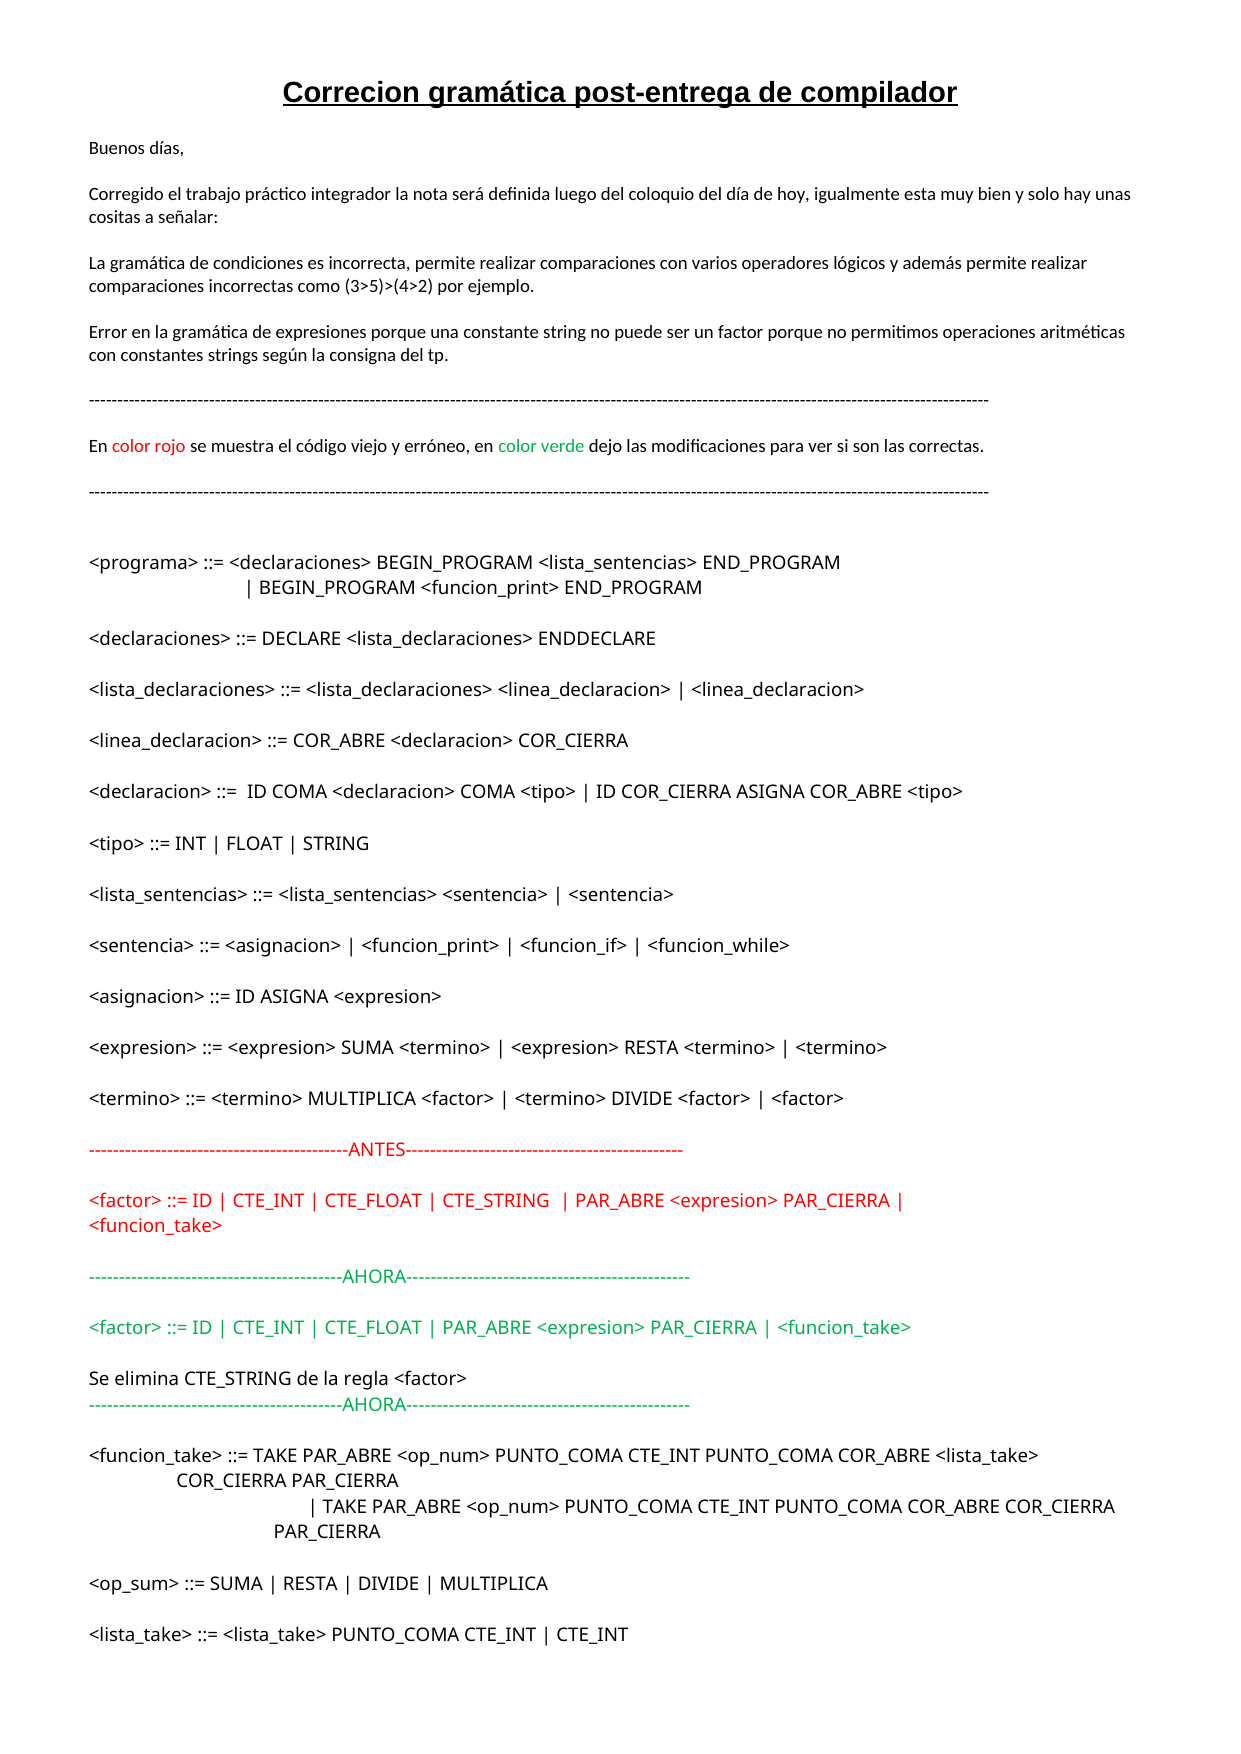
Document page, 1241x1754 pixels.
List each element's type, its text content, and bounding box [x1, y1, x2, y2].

text <factor> ::= ID | CTE_INT | CTE_FLOAT | CTE_STRING | PAR_ABRE <expresion> PAR_CIERRA | <funcion_take> [88, 1187, 1152, 1238]
text <termino> ::= <termino> MULTIPLICA <factor> | <termino> DIVIDE <factor> | <factor> [88, 1085, 1152, 1111]
text ------------------------------------------AHORA----------------------------------------------- [88, 1391, 1152, 1417]
text | BEGIN_PROGRAM <funcion_print> END_PROGRAM [176, 574, 1152, 600]
text <lista_declaraciones> ::= <lista_declaraciones> <linea_declaracion> | <linea_declaracion> [88, 677, 1152, 702]
text <lista_take> ::= <lista_take> PUNTO_COMA CTE_INT | CTE_INT [88, 1621, 1152, 1646]
text ------------------------------------------------------------------------------------------------------------------------------------------------------------- [88, 389, 1152, 412]
text En color rojo se muestra el código viejo y erróneo, en color verde dejo las modificaciones para ver si son las correctas. [88, 434, 1152, 457]
text <asignacion> ::= ID ASIGNA <expresion> [88, 983, 1152, 1008]
text <tipo> ::= INT | FLOAT | STRING [88, 830, 1152, 855]
text ------------------------------------------------------------------------------------------------------------------------------------------------------------- [88, 480, 1152, 503]
text <op_sum> ::= SUMA | RESTA | DIVIDE | MULTIPLICA [88, 1570, 1152, 1595]
text Correcion gramática post-entrega de compilador [88, 75, 1152, 108]
text <factor> ::= ID | CTE_INT | CTE_FLOAT | PAR_ABRE <expresion> PAR_CIERRA | <funcion_take> [88, 1315, 1152, 1340]
text La gramática de condiciones es incorrecta, permite realizar comparaciones con varios operadores lógicos y además permite realizar comparaciones incorrectas como (3>5)>(4>2) por ejemplo. [88, 251, 1152, 297]
text <programa> ::= <declaraciones> BEGIN_PROGRAM <lista_sentencias> END_PROGRAM [88, 549, 1152, 574]
text Buenos días, [88, 137, 1152, 159]
text ------------------------------------------AHORA----------------------------------------------- [88, 1264, 1152, 1289]
text | TAKE PAR_ABRE <op_num> PUNTO_COMA CTE_INT PUNTO_COMA COR_ABRE COR_CIERRA PAR_CIERRA [88, 1493, 1152, 1544]
text <funcion_take> ::= TAKE PAR_ABRE <op_num> PUNTO_COMA CTE_INT PUNTO_COMA COR_ABRE <lista_take> COR_CIERRA PAR_CIERRA [88, 1442, 1152, 1493]
text -------------------------------------------ANTES---------------------------------------------- [88, 1136, 1152, 1162]
text <declaracion> ::= ID COMA <declaracion> COMA <tipo> | ID COR_CIERRA ASIGNA COR_ABRE <tipo> [88, 779, 1152, 804]
text <declaraciones> ::= DECLARE <lista_declaraciones> ENDDECLARE [88, 626, 1152, 651]
text Error en la gramática de expresiones porque una constante string no puede ser un factor porque no permitimos operaciones aritméticas con constantes strings según la consigna del tp. [88, 320, 1152, 366]
text <sentencia> ::= <asignacion> | <funcion_print> | <funcion_if> | <funcion_while> [88, 932, 1152, 957]
text <expresion> ::= <expresion> SUMA <termino> | <expresion> RESTA <termino> | <termino> [88, 1034, 1152, 1059]
text Corregido el trabajo práctico integrador la nota será definida luego del coloquio del día de hoy, igualmente esta muy bien y solo hay unas cositas a señalar: [88, 182, 1152, 228]
text <lista_sentencias> ::= <lista_sentencias> <sentencia> | <sentencia> [88, 881, 1152, 906]
text <linea_declaracion> ::= COR_ABRE <declaracion> COR_CIERRA [88, 728, 1152, 753]
text Se elimina CTE_STRING de la regla <factor> [88, 1366, 1152, 1391]
